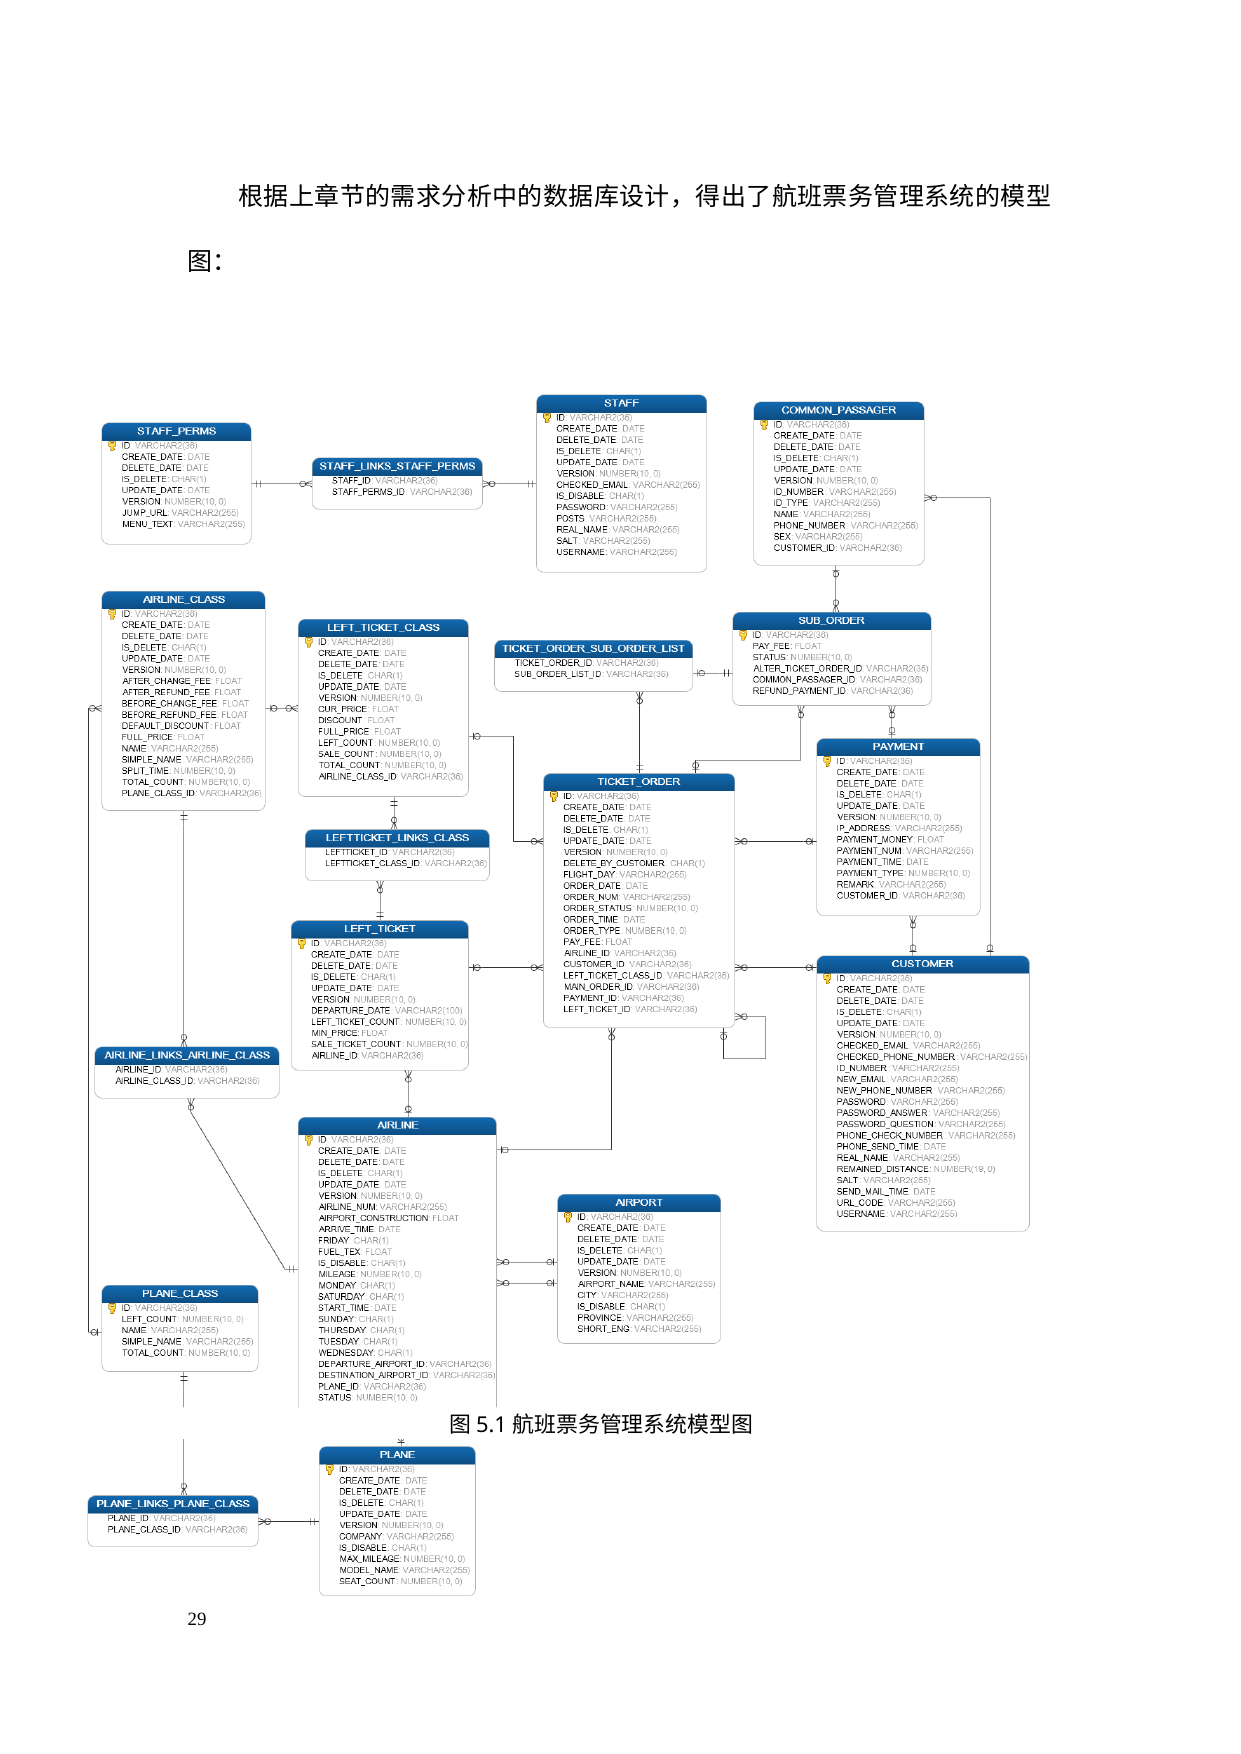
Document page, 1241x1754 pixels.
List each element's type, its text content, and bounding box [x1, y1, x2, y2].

list 根据上章节的需求分析中的数据库设计，得出了航班票务管理系统的模型图： [187, 162, 1053, 292]
picture [78, 378, 1124, 1407]
picture [78, 1439, 1124, 1605]
